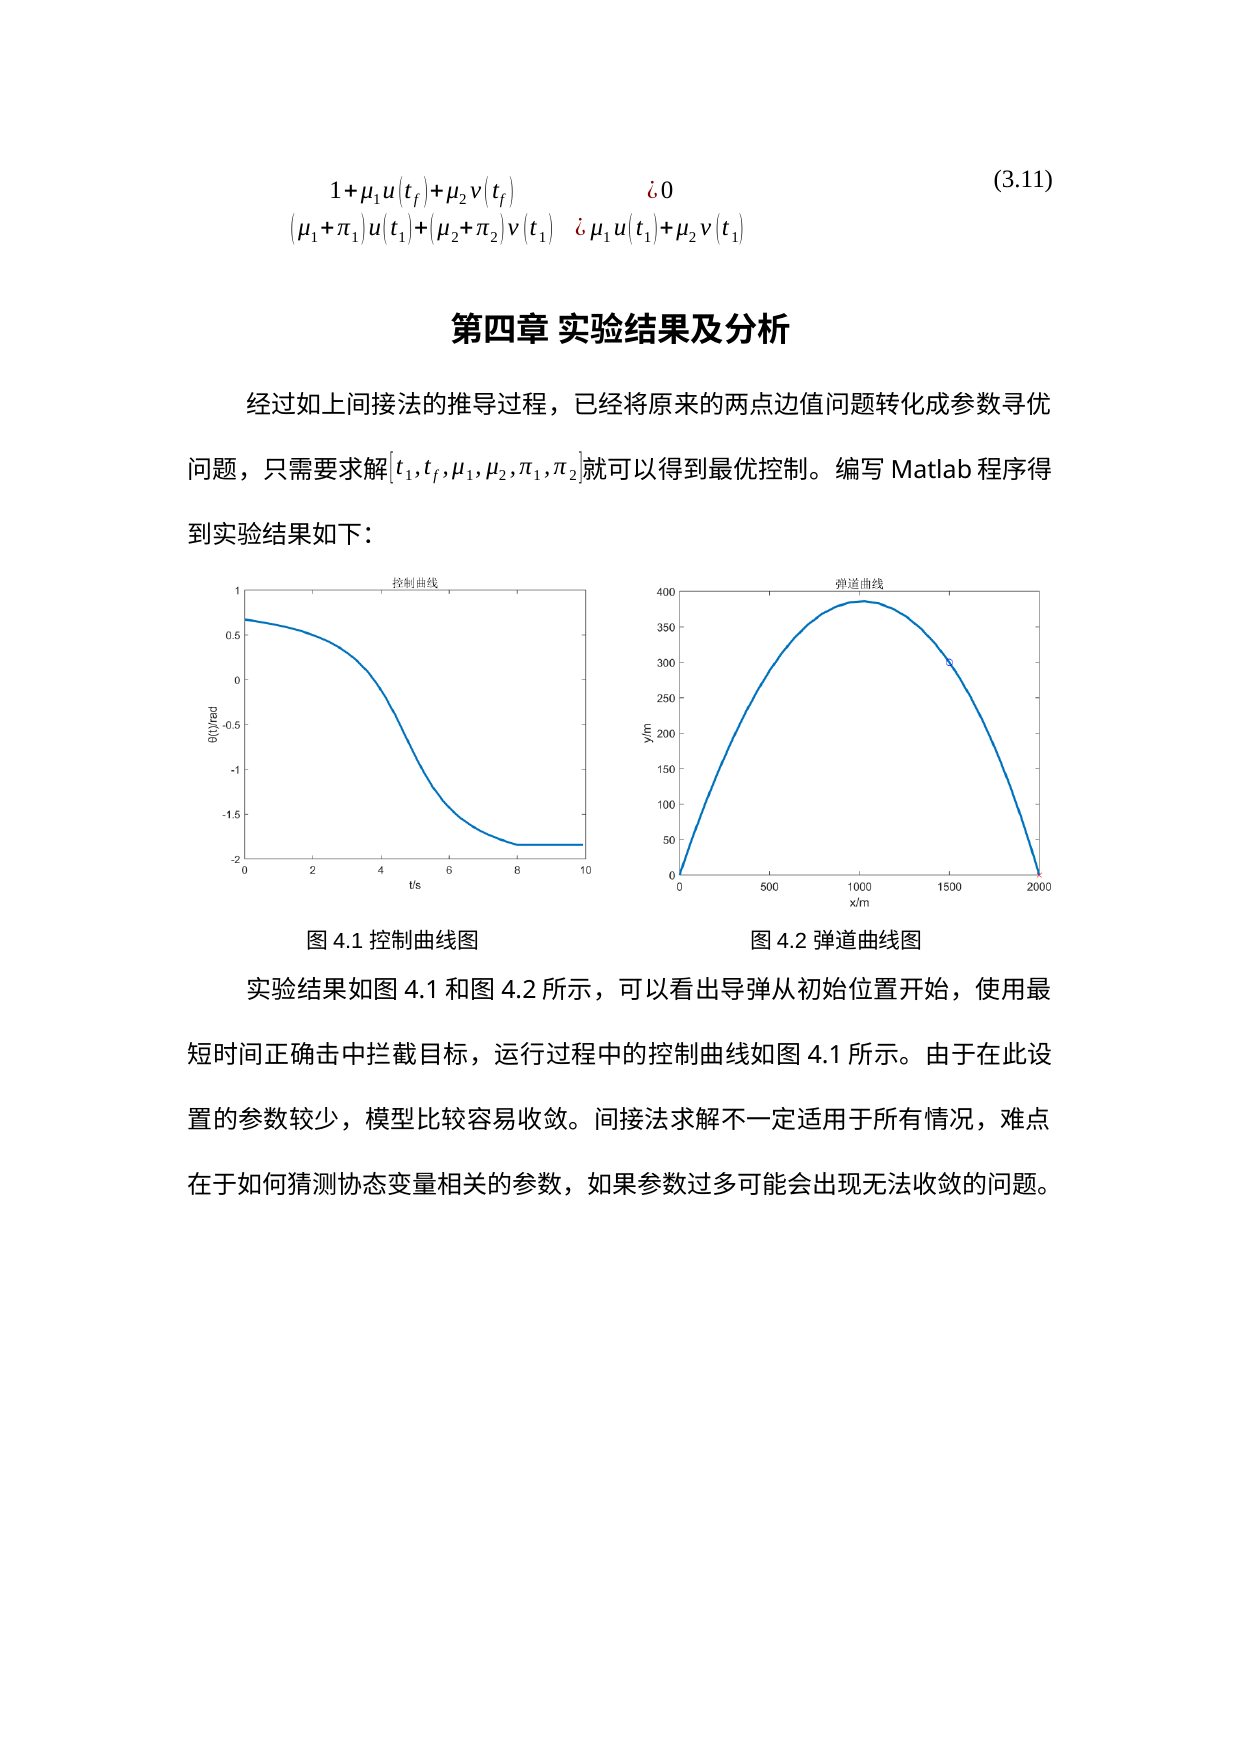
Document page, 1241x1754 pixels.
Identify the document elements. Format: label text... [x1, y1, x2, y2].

text 实验结果如图4.1和图4.2所示，可以看出导弹从初始位置开始，使用最短时间正确击中拦截目标，运行过程中的控制曲线如图4.1所示。由于在此设置的参数较少，模型比较容易收敛。间接法求解不一定适用于所有情况，难点在于如何猜测协态变量相关的参数，如果参数过多可能会出现无法收敛的问题。 [187, 955, 1053, 1215]
table_cell 图 4.1 控制曲线图 [176, 923, 608, 955]
table_header [176, 162, 858, 284]
table_header [609, 565, 1064, 923]
picture [187, 565, 609, 895]
table_cell 图 4.2 弹道曲线图 [609, 923, 1064, 955]
table_header [176, 565, 608, 923]
table_header (3.11) [859, 162, 1064, 284]
picture [619, 565, 1064, 913]
subtitle 实验结果及分析 [187, 295, 1053, 360]
text 经过如上间接法的推导过程，已经将原来的两点边值问题转化成参数寻优问题，只需要求解就可以得到最优控制。编写Matlab程序得到实验结果如下： [187, 370, 1053, 565]
